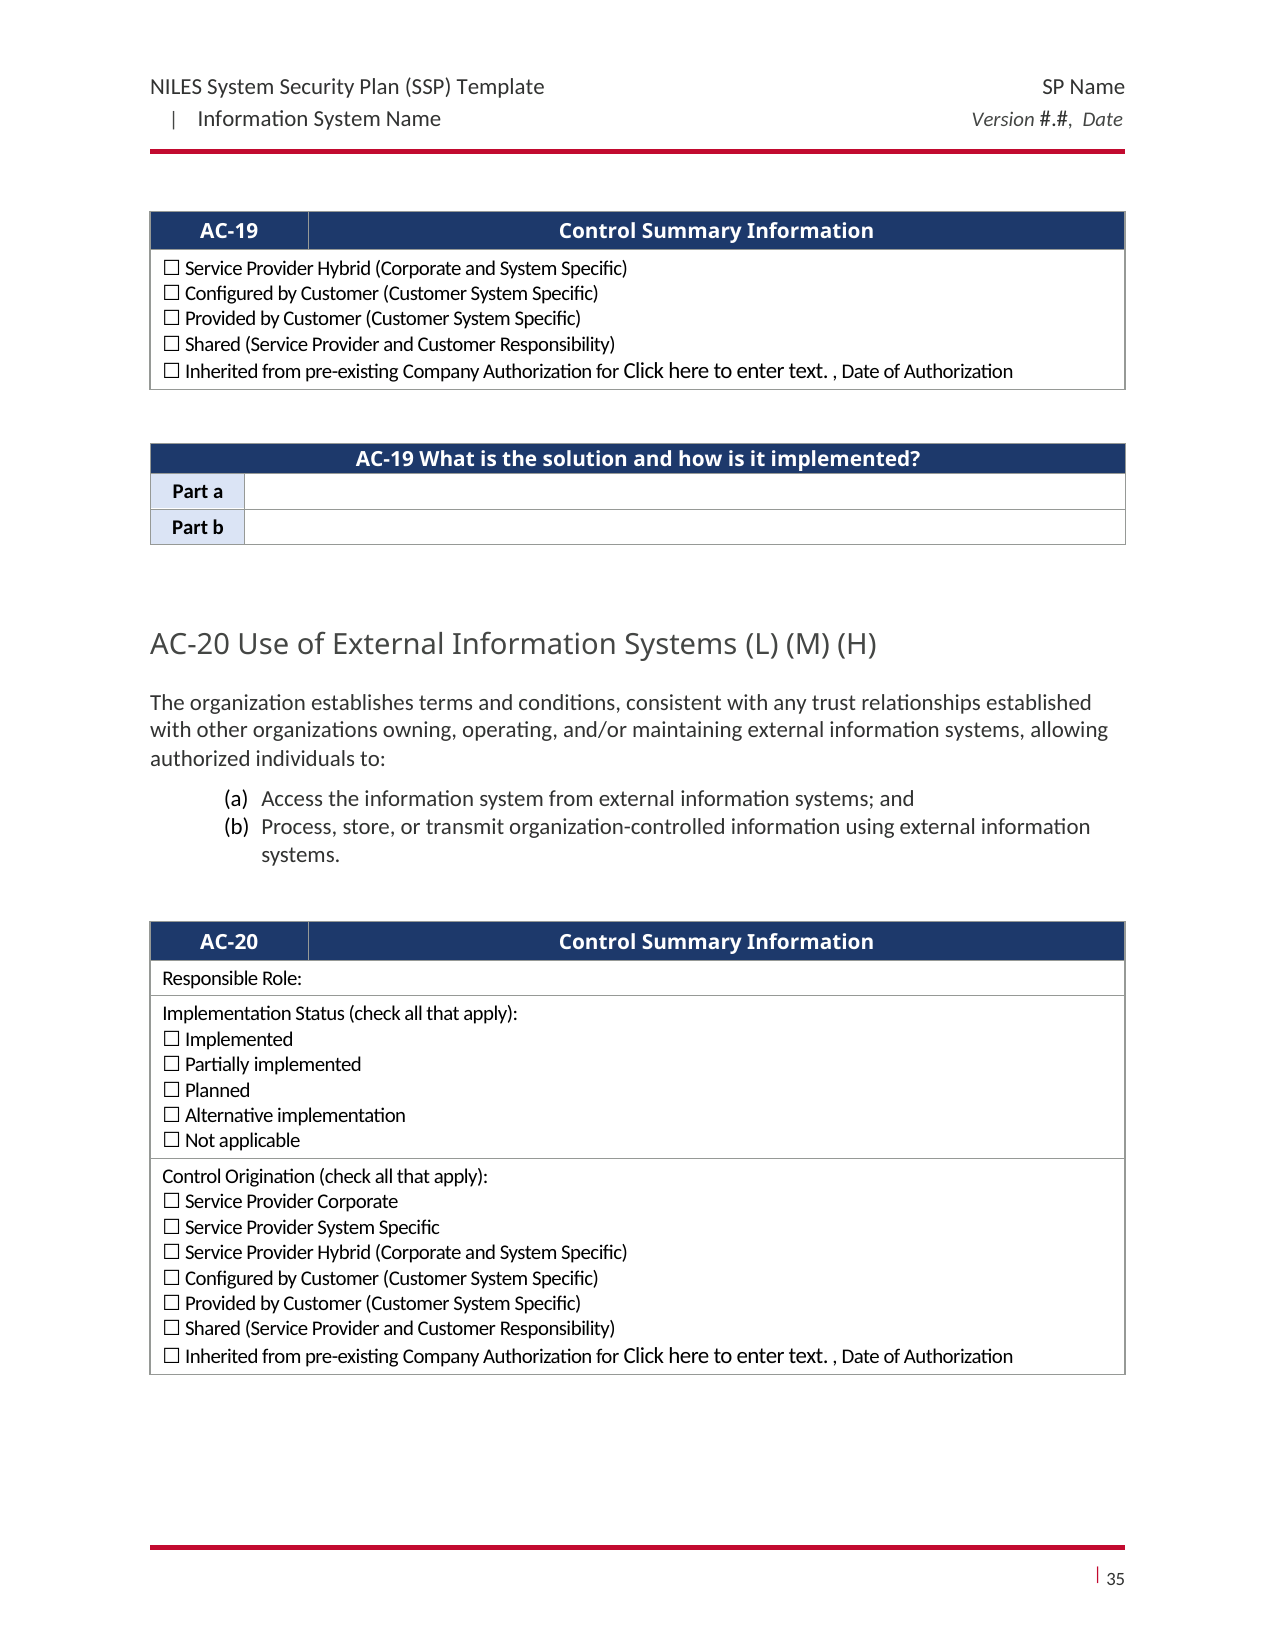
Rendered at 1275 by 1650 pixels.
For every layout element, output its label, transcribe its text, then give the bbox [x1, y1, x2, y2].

list Process, store, or transmit organization-controlled information using external information systems. [223, 812, 1125, 868]
table_cell Implementation Status (check all that apply): Implemented Partially implemented Planned Alternative implementation Not applicable [151, 996, 1124, 1158]
table_cell [245, 510, 1125, 544]
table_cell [151, 250, 1124, 389]
table_cell Part b [151, 510, 244, 544]
table_header AC-20 [151, 922, 308, 960]
table_cell [245, 474, 1125, 508]
table_header AC-19 [151, 212, 308, 249]
table_cell Part a [151, 474, 244, 508]
text The organization establishes terms and conditions, consistent with any trust relationships established with other organizations owning, operating, and/or maintaining external information systems, allowing authorized individuals to: [150, 688, 1125, 772]
subtitle AC-20 Use of External Information Systems (L) (M) (H) [150, 623, 1125, 663]
table_cell Responsible Role: [151, 961, 1124, 995]
table_header Control Summary Information [309, 922, 1124, 960]
table_header AC-19 What is the solution and how is it implemented? [151, 444, 1125, 473]
list Access the information system from external information systems; and [223, 784, 1125, 812]
table_header Control Summary Information [309, 212, 1124, 249]
